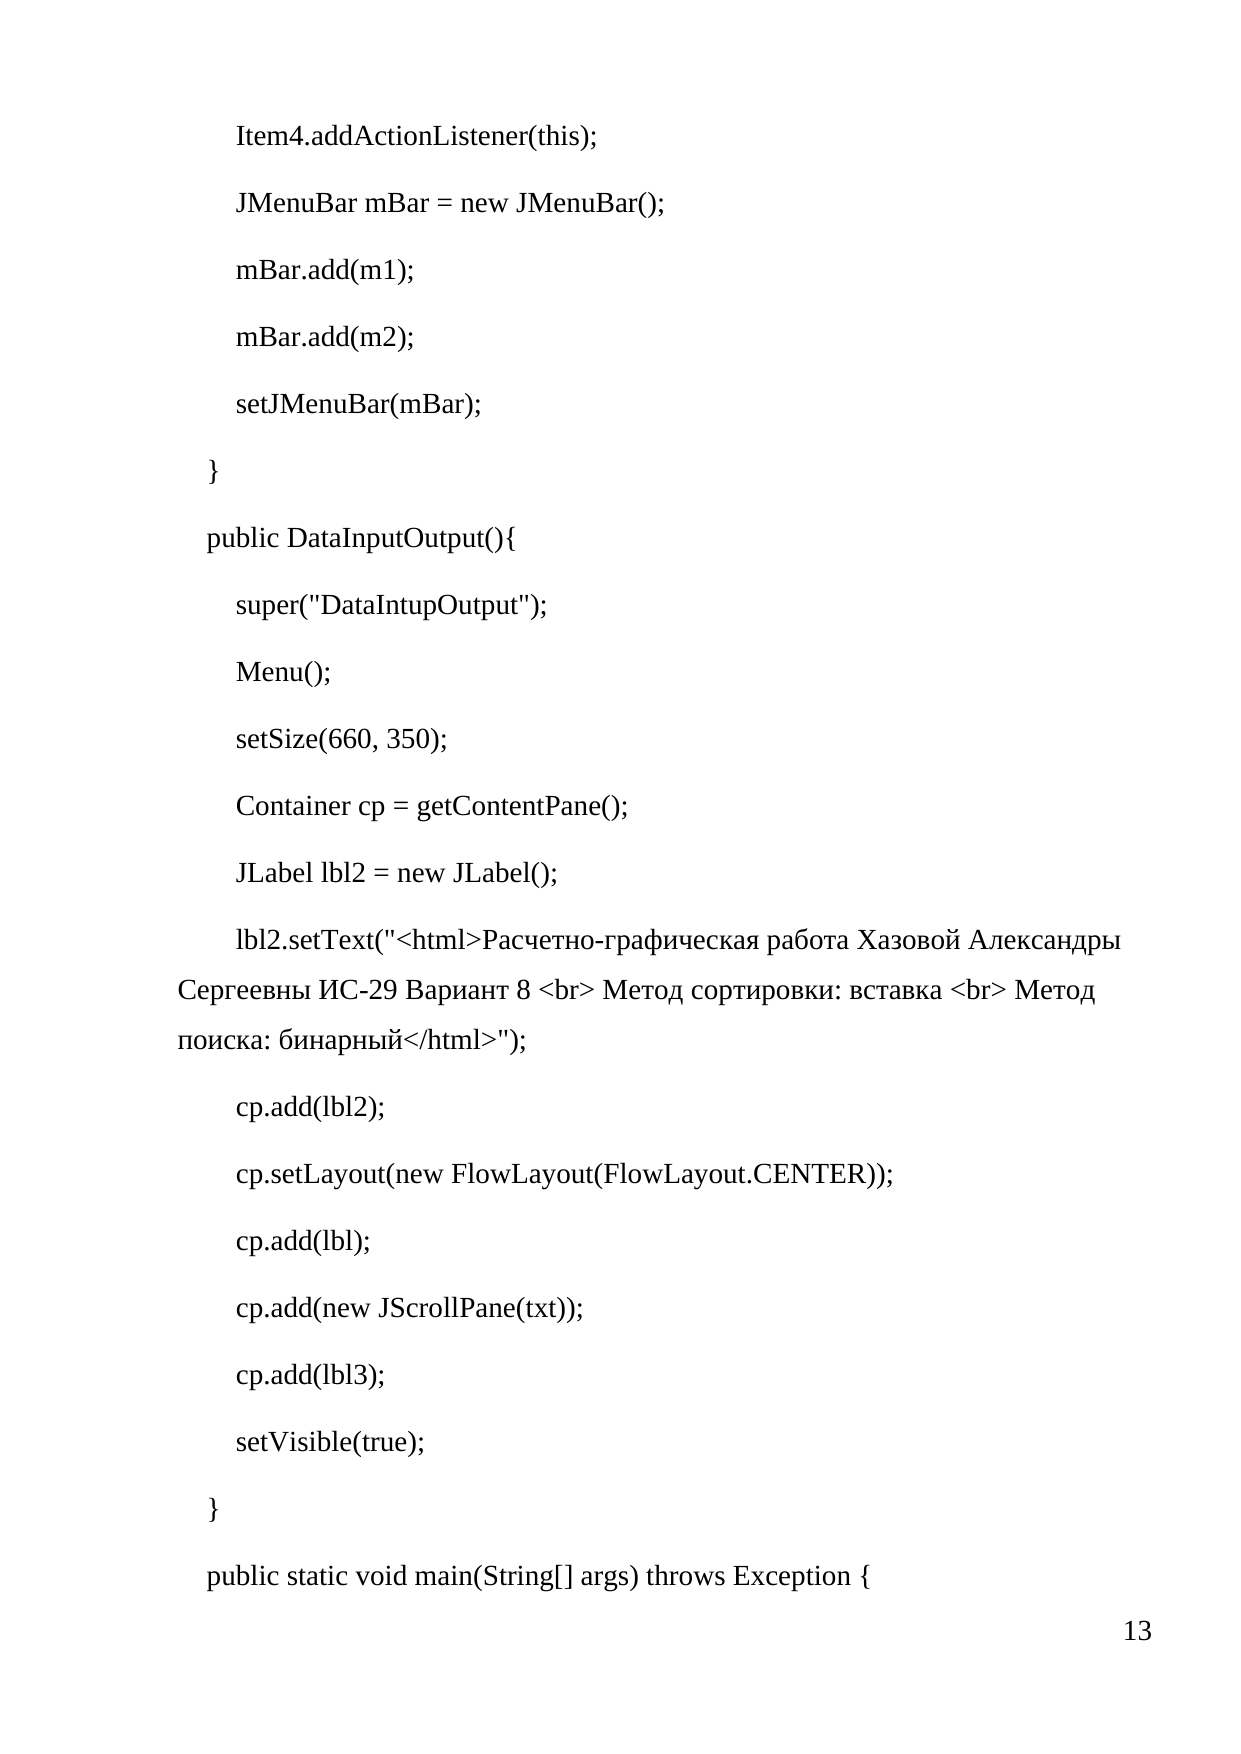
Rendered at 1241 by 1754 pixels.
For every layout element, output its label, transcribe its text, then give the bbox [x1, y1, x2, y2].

text JLabel lbl2 = new JLabel(); [177, 855, 1152, 888]
text super("DataIntupOutput"); [177, 587, 1152, 621]
text public static void main(String[] args) throws Exception { [177, 1558, 1152, 1592]
text setJMenuBar(mBar); [177, 386, 1152, 419]
text setSize(660, 350); [177, 721, 1152, 754]
text mBar.add(m2); [177, 319, 1152, 353]
text cp.add(new JScrollPane(txt)); [177, 1290, 1152, 1324]
text Item4.addActionListener(this); [177, 118, 1152, 152]
text cp.setLayout(new FlowLayout(FlowLayout.CENTER)); [177, 1156, 1152, 1190]
text cp.add(lbl); [177, 1223, 1152, 1257]
text cp.add(lbl3); [177, 1357, 1152, 1391]
text lbl2.setText("<html>Расчетно-графическая работа Хазовой Александры Сергеевны ИС-29 Вариант 8 <br> Метод сортировки: вставка <br> Метод поиска: бинарный</html>"); [177, 922, 1152, 1056]
text mBar.add(m1); [177, 252, 1152, 286]
text } [177, 1491, 1152, 1525]
text Menu(); [177, 654, 1152, 687]
text Container cp = getContentPane(); [177, 788, 1152, 821]
text cp.add(lbl2); [177, 1089, 1152, 1123]
text } [177, 453, 1152, 487]
text setVisible(true); [177, 1424, 1152, 1458]
text JMenuBar mBar = new JMenuBar(); [177, 185, 1152, 219]
text public DataInputOutput(){ [177, 520, 1152, 553]
